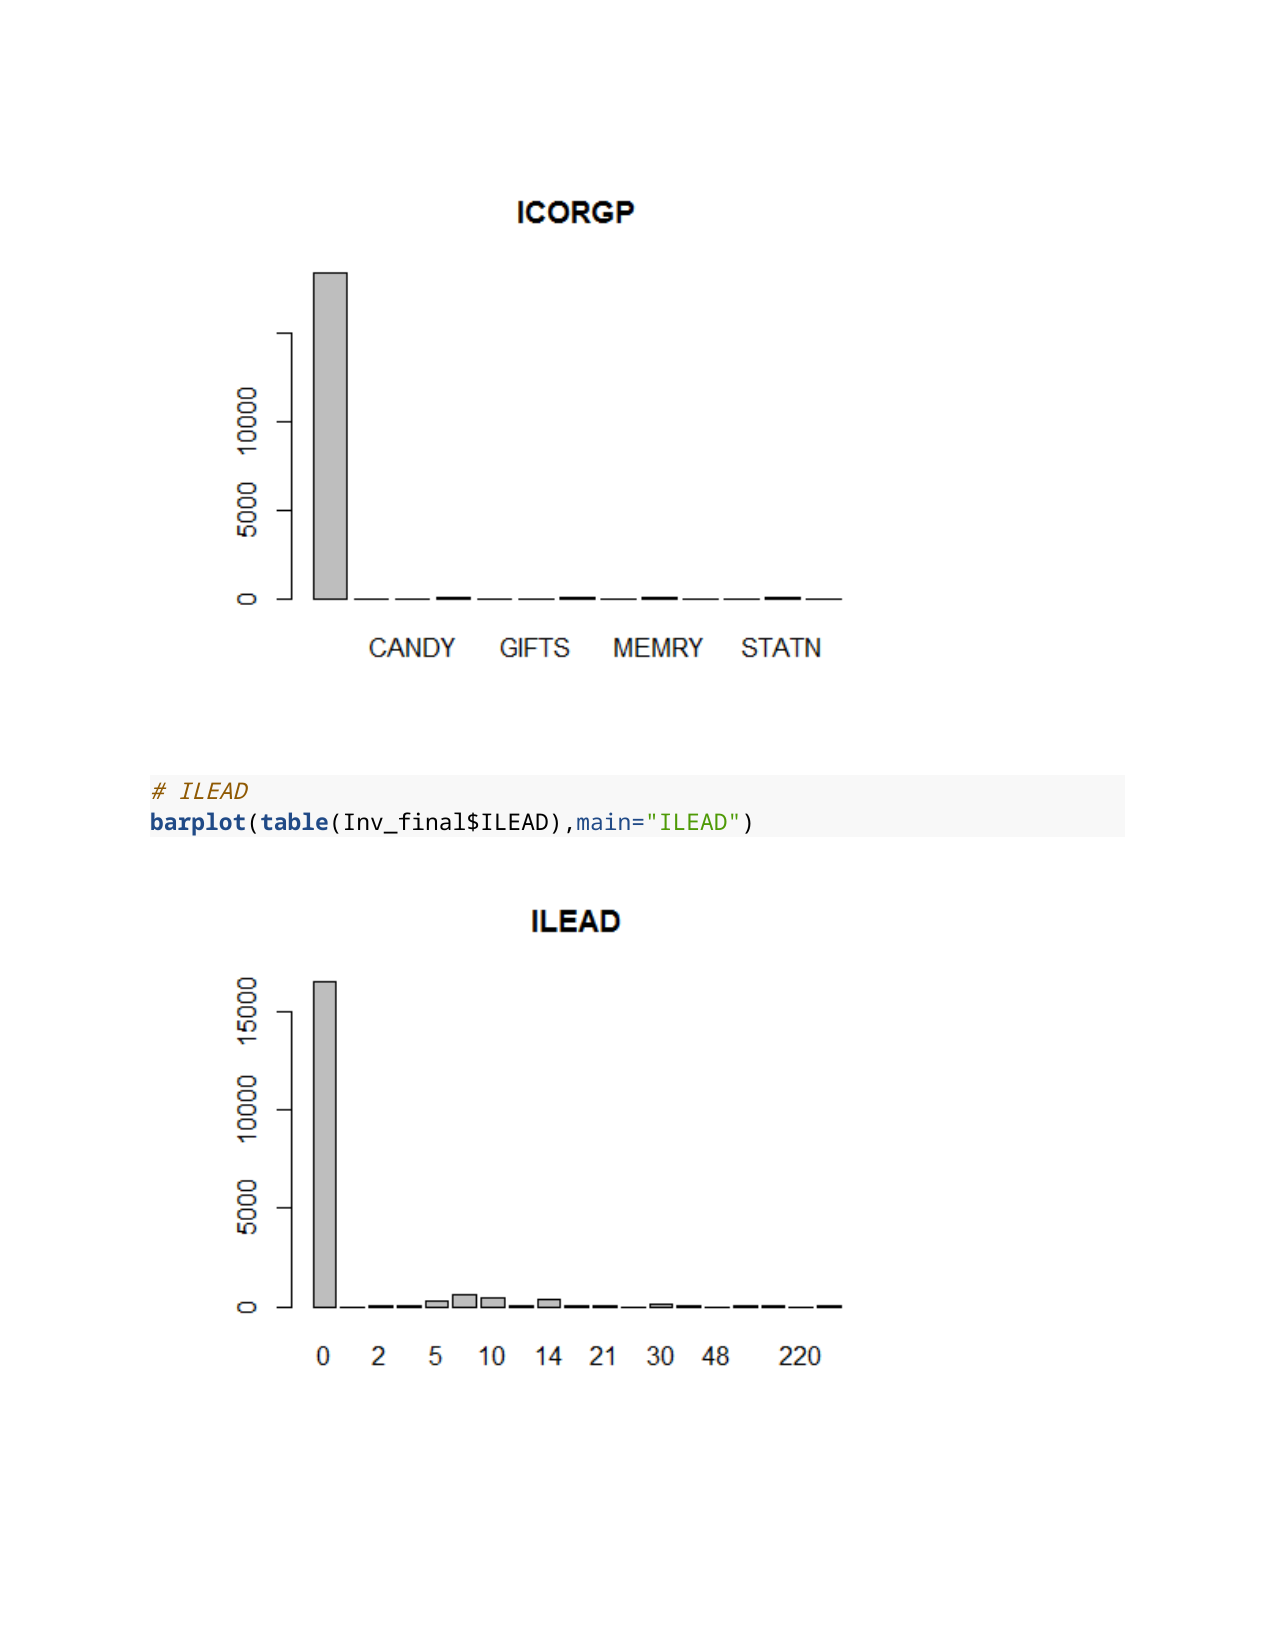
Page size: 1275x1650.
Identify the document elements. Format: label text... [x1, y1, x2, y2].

picture [168, 150, 925, 757]
text # ILEAD barplot(table(Inv_final$ILEAD),main="ILEAD") [246, 775, 1125, 837]
picture [168, 858, 925, 1465]
